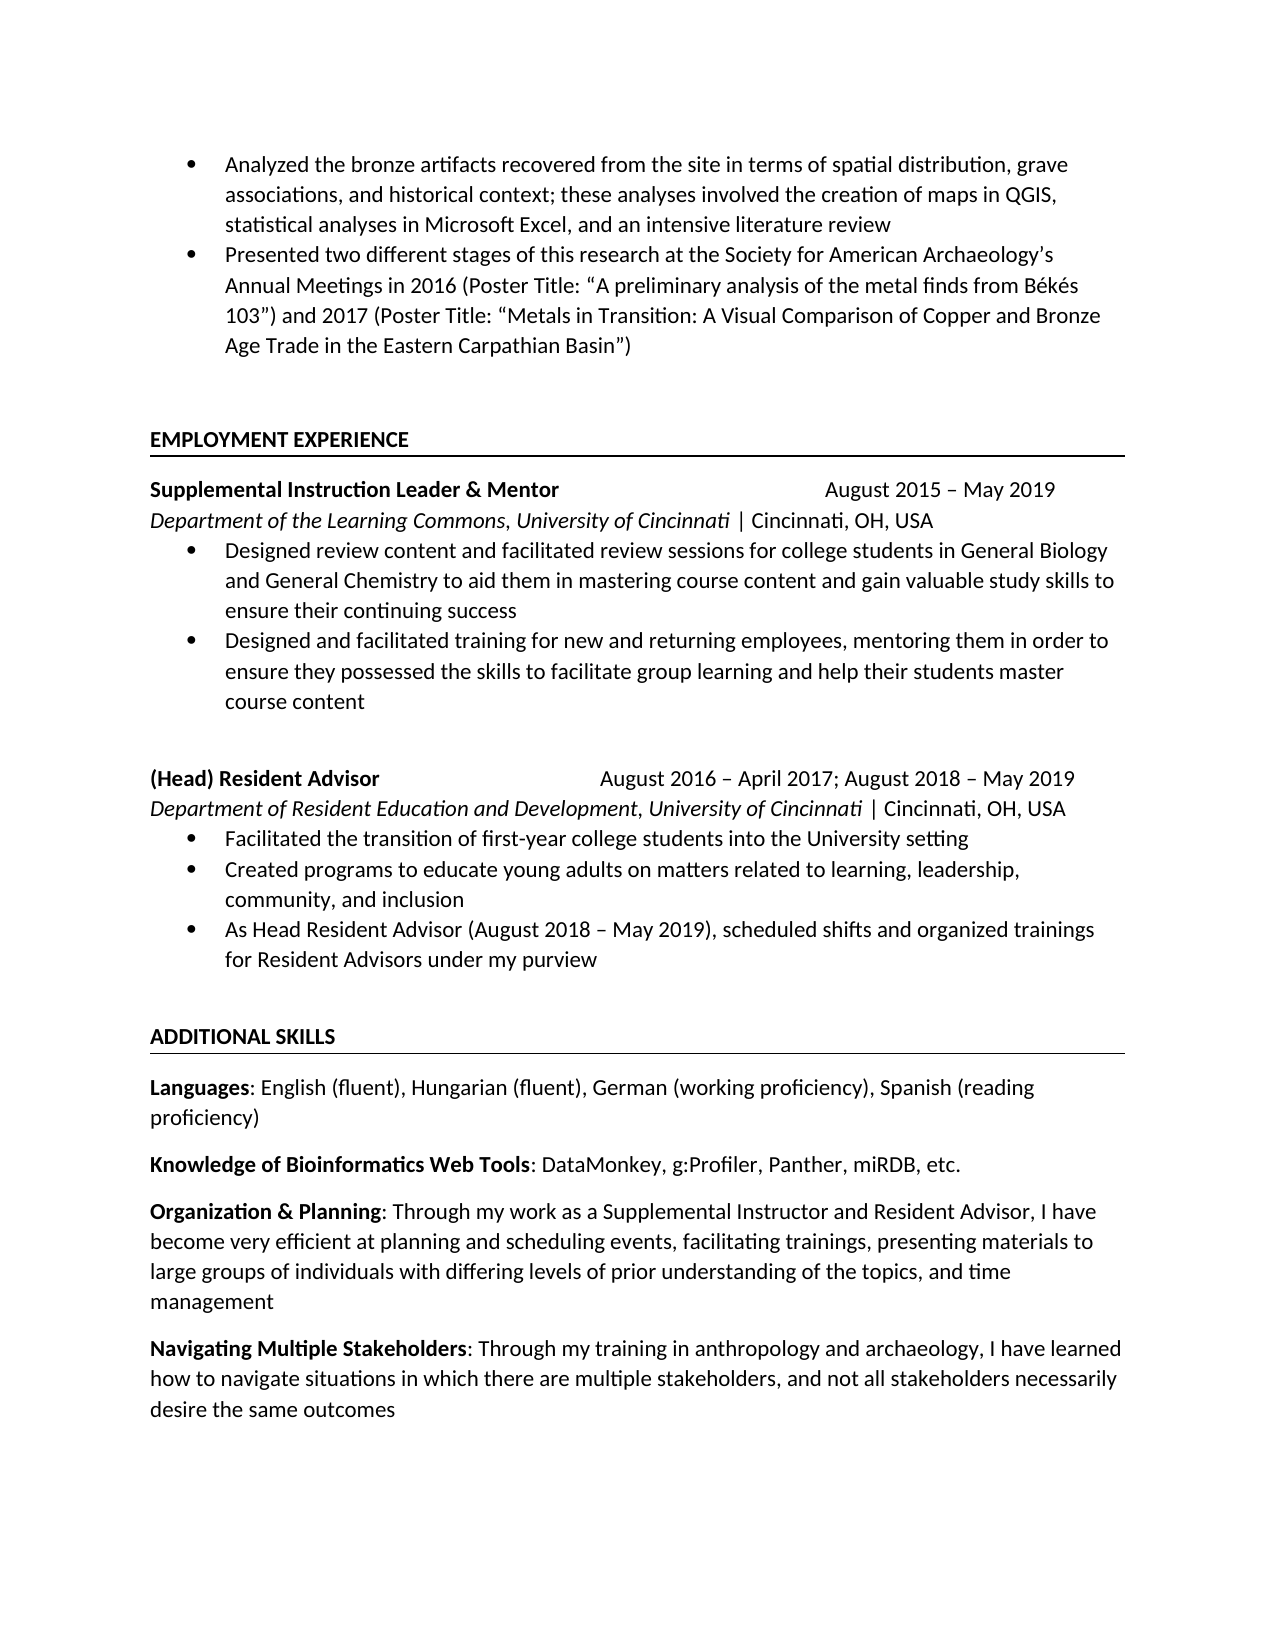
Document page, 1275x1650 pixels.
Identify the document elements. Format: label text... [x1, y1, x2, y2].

text Organization & Planning: Through my work as a Supplemental Instructor and Resident Advisor, I have become very efficient at planning and scheduling events, facilitating trainings, presenting materials to large groups of individuals with differing levels of prior understanding of the topics, and time management [150, 1197, 1125, 1316]
list Presented two different stages of this research at the Society for American Archaeology’s Annual Meetings in 2016 (Poster Title: “A preliminary analysis of the metal finds from Békés 103”) and 2017 (Poster Title: “Metals in Transition: A Visual Comparison of Copper and Bronze Age Trade in the Eastern Carpathian Basin”) [187, 241, 1125, 359]
text Supplemental Instruction Leader & Mentor August 2015 – May 2019 Department of the Learning Commons, University of Cincinnati | Cincinnati, OH, USA [150, 476, 1125, 534]
list Designed and facilitated training for new and returning employees, mentoring them in order to ensure they possessed the skills to facilitate group learning and help their students master course content [187, 627, 1125, 715]
text ADDITIONAL SKILLS [150, 1022, 1125, 1053]
text (Head) Resident Advisor August 2016 – April 2017; August 2018 – May 2019 [150, 764, 1125, 792]
list Analyzed the bronze artifacts recovered from the site in terms of spatial distribution, grave associations, and historical context; these analyses involved the creation of maps in QGIS, statistical analyses in Microsoft Excel, and an intensive literature review [187, 150, 1125, 238]
list Designed review content and facilitated review sessions for college students in General Biology and General Chemistry to aid them in mastering course content and gain valuable study skills to ensure their continuing success [187, 536, 1125, 624]
text EMPLOYMENT EXPERIENCE [150, 425, 1125, 455]
list Created programs to educate young adults on matters related to learning, leadership, community, and inclusion [187, 855, 1125, 913]
text Languages: English (fluent), Hungarian (fluent), German (working proficiency), Spanish (reading proficiency) [150, 1073, 1125, 1131]
text Department of Resident Education and Development, University of Cincinnati | Cincinnati, OH, USA [150, 794, 1125, 822]
list As Head Resident Advisor (August 2018 – May 2019), scheduled shifts and organized trainings for Resident Advisors under my purview [187, 915, 1125, 973]
list Facilitated the transition of first-year college students into the University setting [187, 824, 1125, 852]
text Navigating Multiple Stakeholders: Through my training in anthropology and archaeology, I have learned how to navigate situations in which there are multiple stakeholders, and not all stakeholders necessarily desire the same outcomes [150, 1334, 1125, 1423]
text Knowledge of Bioinformatics Web Tools: DataMonkey, g:Profiler, Panther, miRDB, etc. [150, 1150, 1125, 1178]
